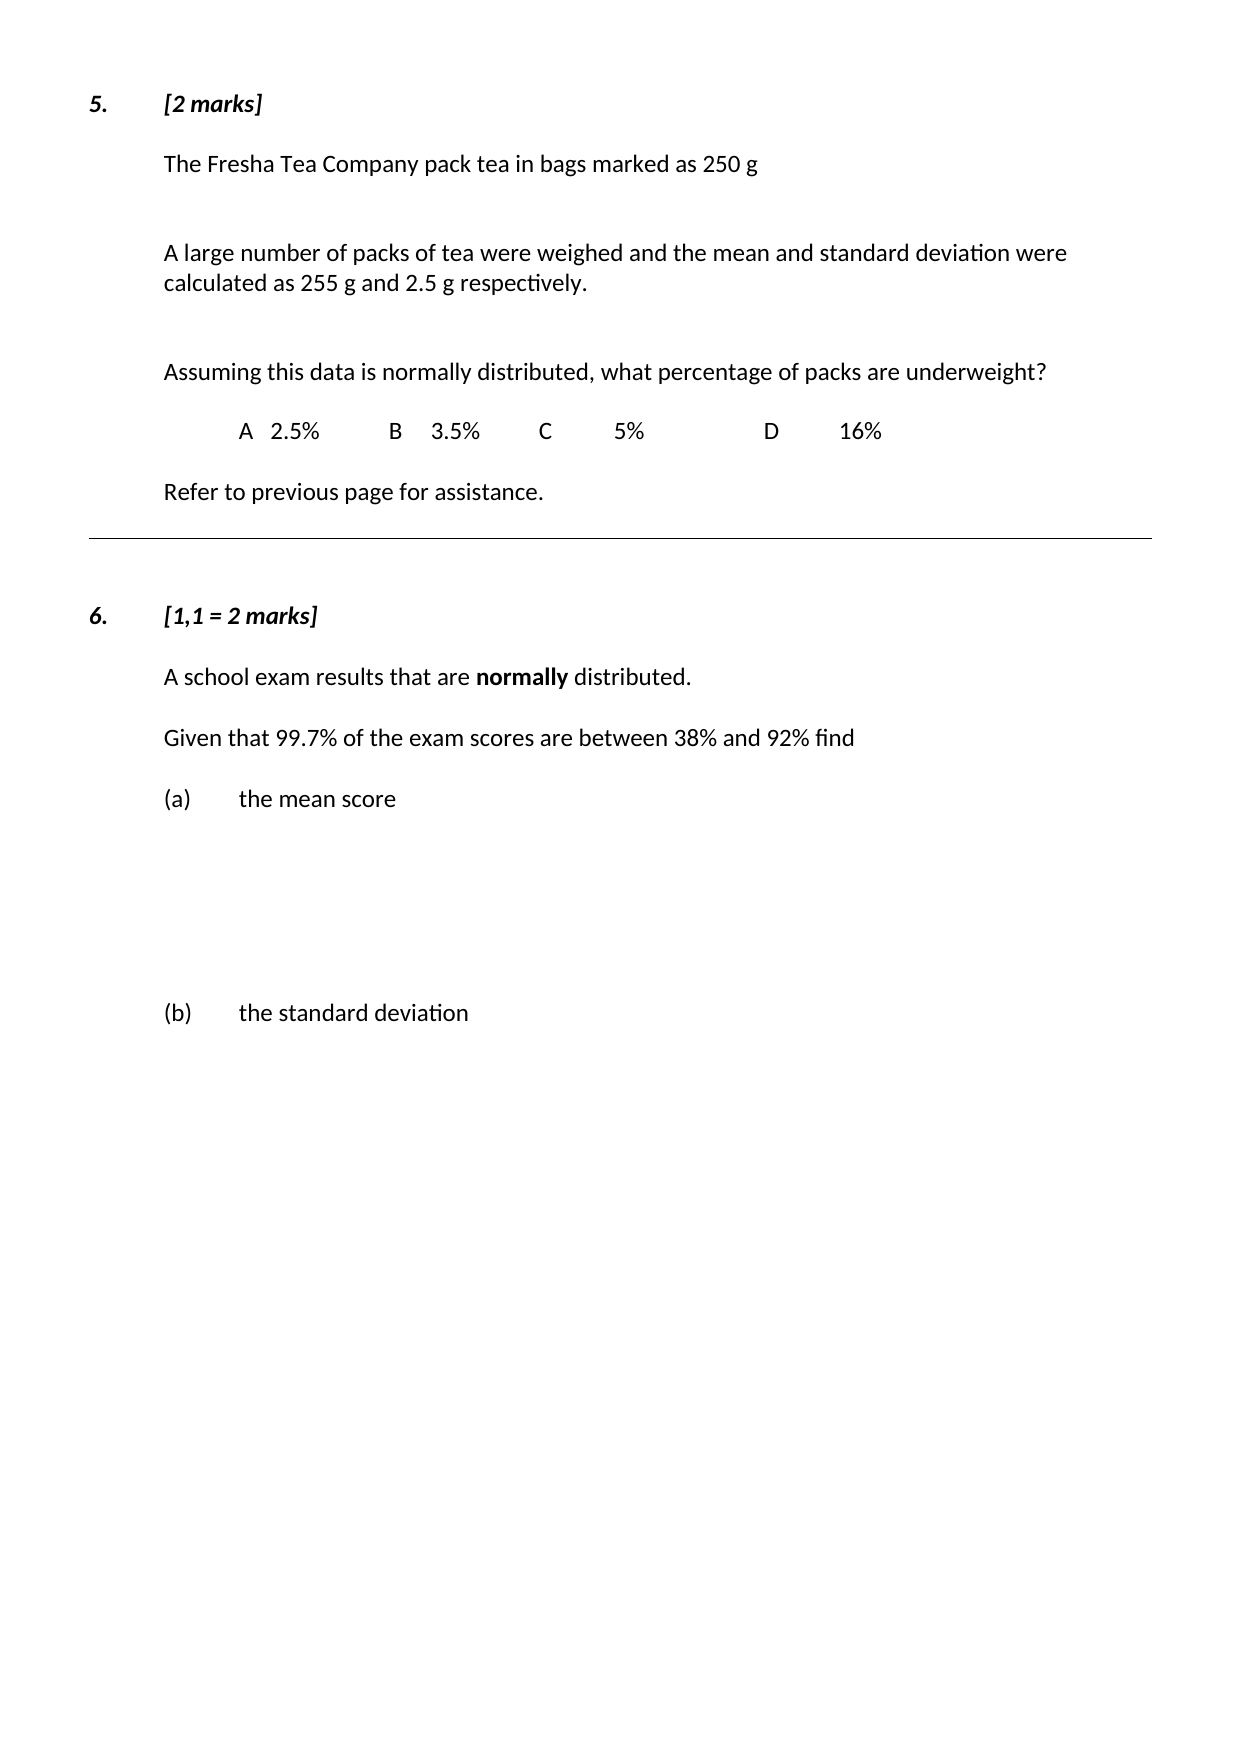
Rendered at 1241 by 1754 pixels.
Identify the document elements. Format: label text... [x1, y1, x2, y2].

text A 2.5% B 3.5% C 5% D 16% [164, 415, 1152, 446]
text Assuming this data is normally distributed, what percentage of packs are underweight? [164, 356, 1152, 386]
text (a) the mean score [89, 783, 1152, 813]
text 6. [1,1 = 2 marks] [89, 600, 1152, 630]
text 5. [2 marks] [89, 89, 1152, 119]
text Given that 99.7% of the exam scores are between 38% and 92% find [164, 722, 1152, 752]
text A large number of packs of tea were weighed and the mean and standard deviation were calculated as 255 g and 2.5 g respectively. [164, 237, 1152, 327]
text Refer to previous page for assistance. [89, 476, 1152, 507]
text A school exam results that are normally distributed. [164, 661, 1152, 691]
list the standard deviation [164, 997, 1152, 1027]
text The Fresha Tea Company pack tea in bags marked as 250 g [164, 148, 1152, 208]
